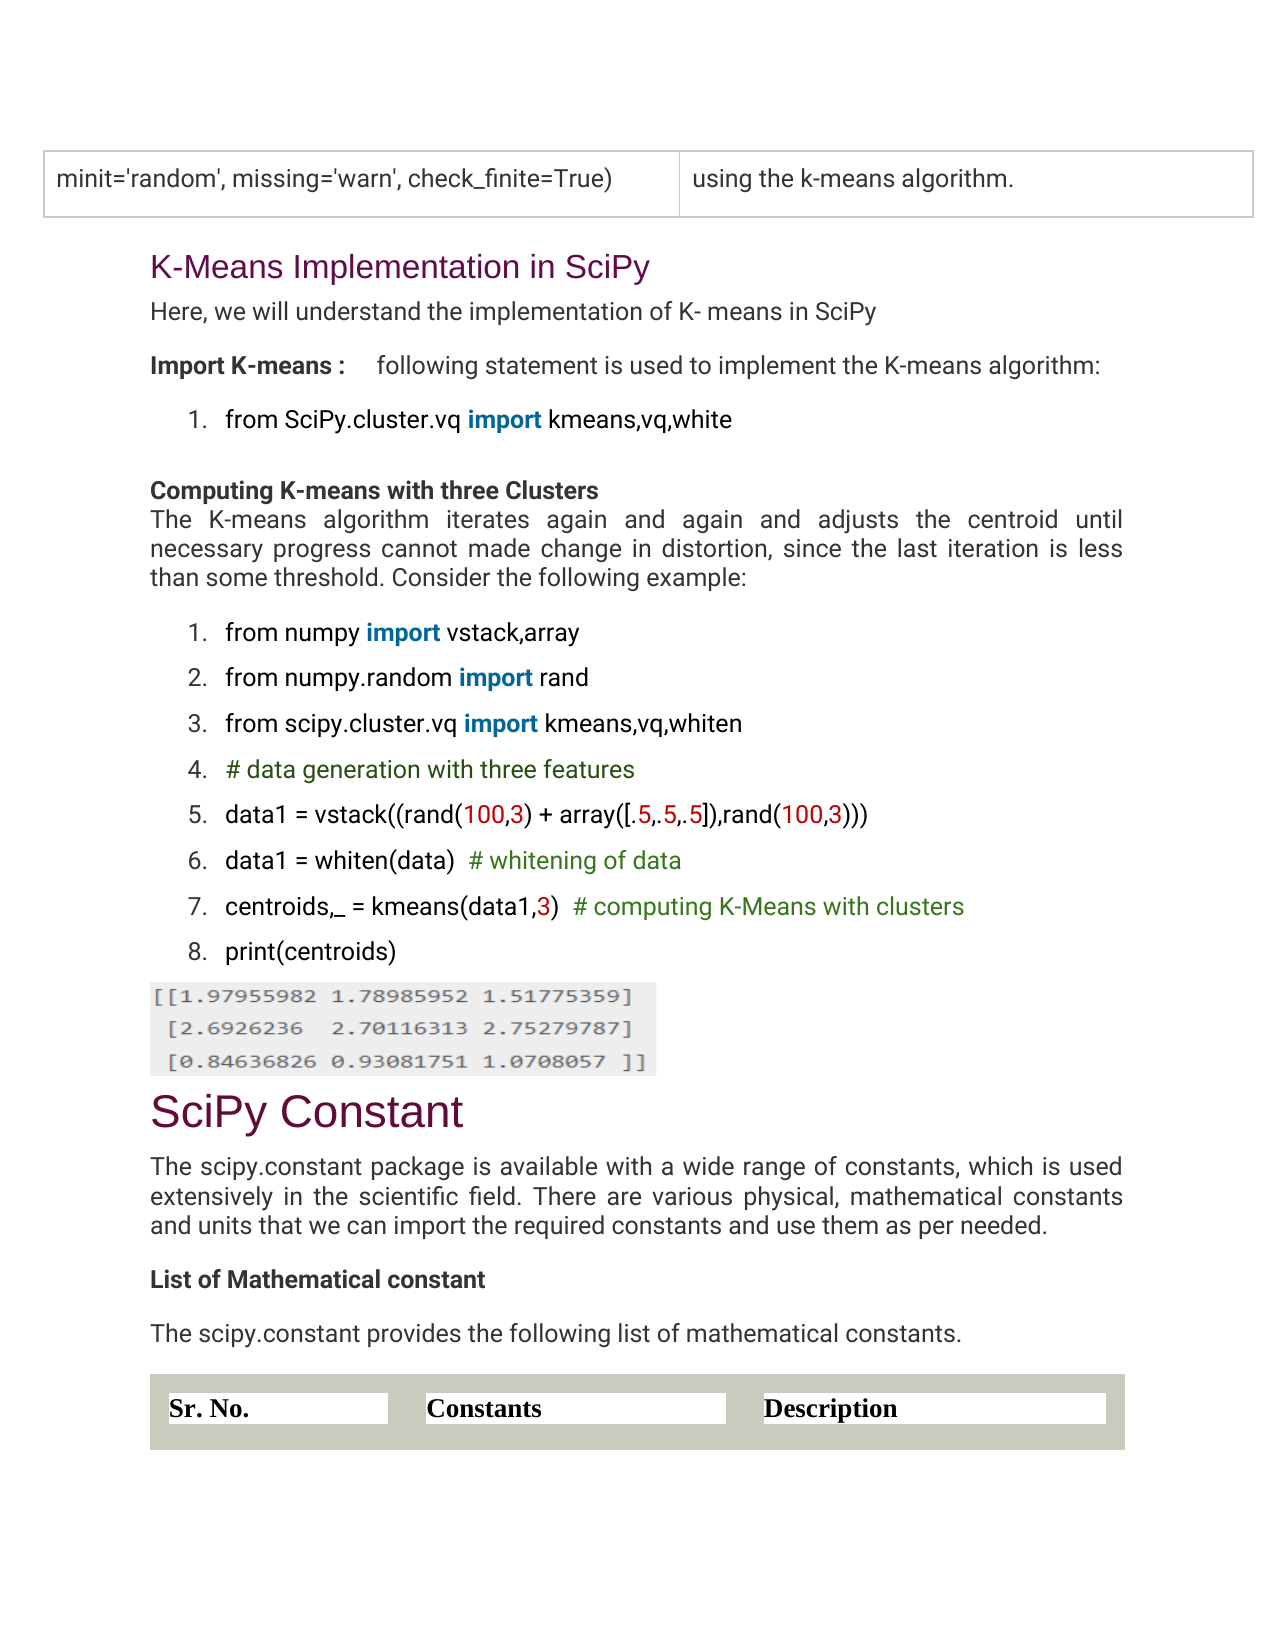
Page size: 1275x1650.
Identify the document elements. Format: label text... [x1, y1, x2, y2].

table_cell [680, 152, 1252, 216]
picture [150, 982, 657, 1076]
table_header Constants [407, 1374, 745, 1450]
list from numpy import vstack,array [187, 618, 1129, 647]
list from numpy.random import rand [187, 663, 1129, 693]
text The scipy.constant provides the following list of mathematical constants. [150, 1319, 1125, 1349]
list print(centroids) [187, 937, 1129, 967]
list # data generation with three features [187, 755, 1129, 784]
subtitle SciPy Constant [150, 1084, 1125, 1137]
list from scipy.cluster.vq import kmeans,vq,whiten [187, 709, 1129, 738]
subtitle K-Means Implementation in SciPy [150, 247, 1125, 285]
text Import K-means : following statement is used to implement the K-means algorithm:AD [150, 351, 1125, 380]
text Here, we will understand the implementation of K- means in SciPy [150, 297, 1125, 326]
table_header Description [745, 1374, 1125, 1450]
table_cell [45, 152, 679, 216]
list from SciPy.cluster.vq import kmeans,vq,white [187, 405, 1129, 434]
text The scipy.constant package is available with a wide range of constants, which is used extensively in the scientific field. There are various physical, mathematical constants and units that we can import the required constants and use them as per needed. [150, 1152, 1125, 1240]
table_header Sr. No. [150, 1374, 407, 1450]
text The K-means algorithm iterates again and again and adjusts the centroid until necessary progress cannot made change in distortion, since the last iteration is less than some threshold. Consider the following example: [150, 505, 1125, 593]
list data1 = whiten(data) # whitening of data [187, 846, 1129, 875]
text List of Mathematical constant [150, 1265, 1125, 1294]
list centroids,_ = kmeans(data1,3) # computing K-Means with clusters [187, 892, 1129, 921]
text Computing K-means with three Clusters [150, 476, 1125, 505]
list data1 = vstack((rand(100,3) + array([.5,.5,.5]),rand(100,3))) [187, 800, 1129, 830]
